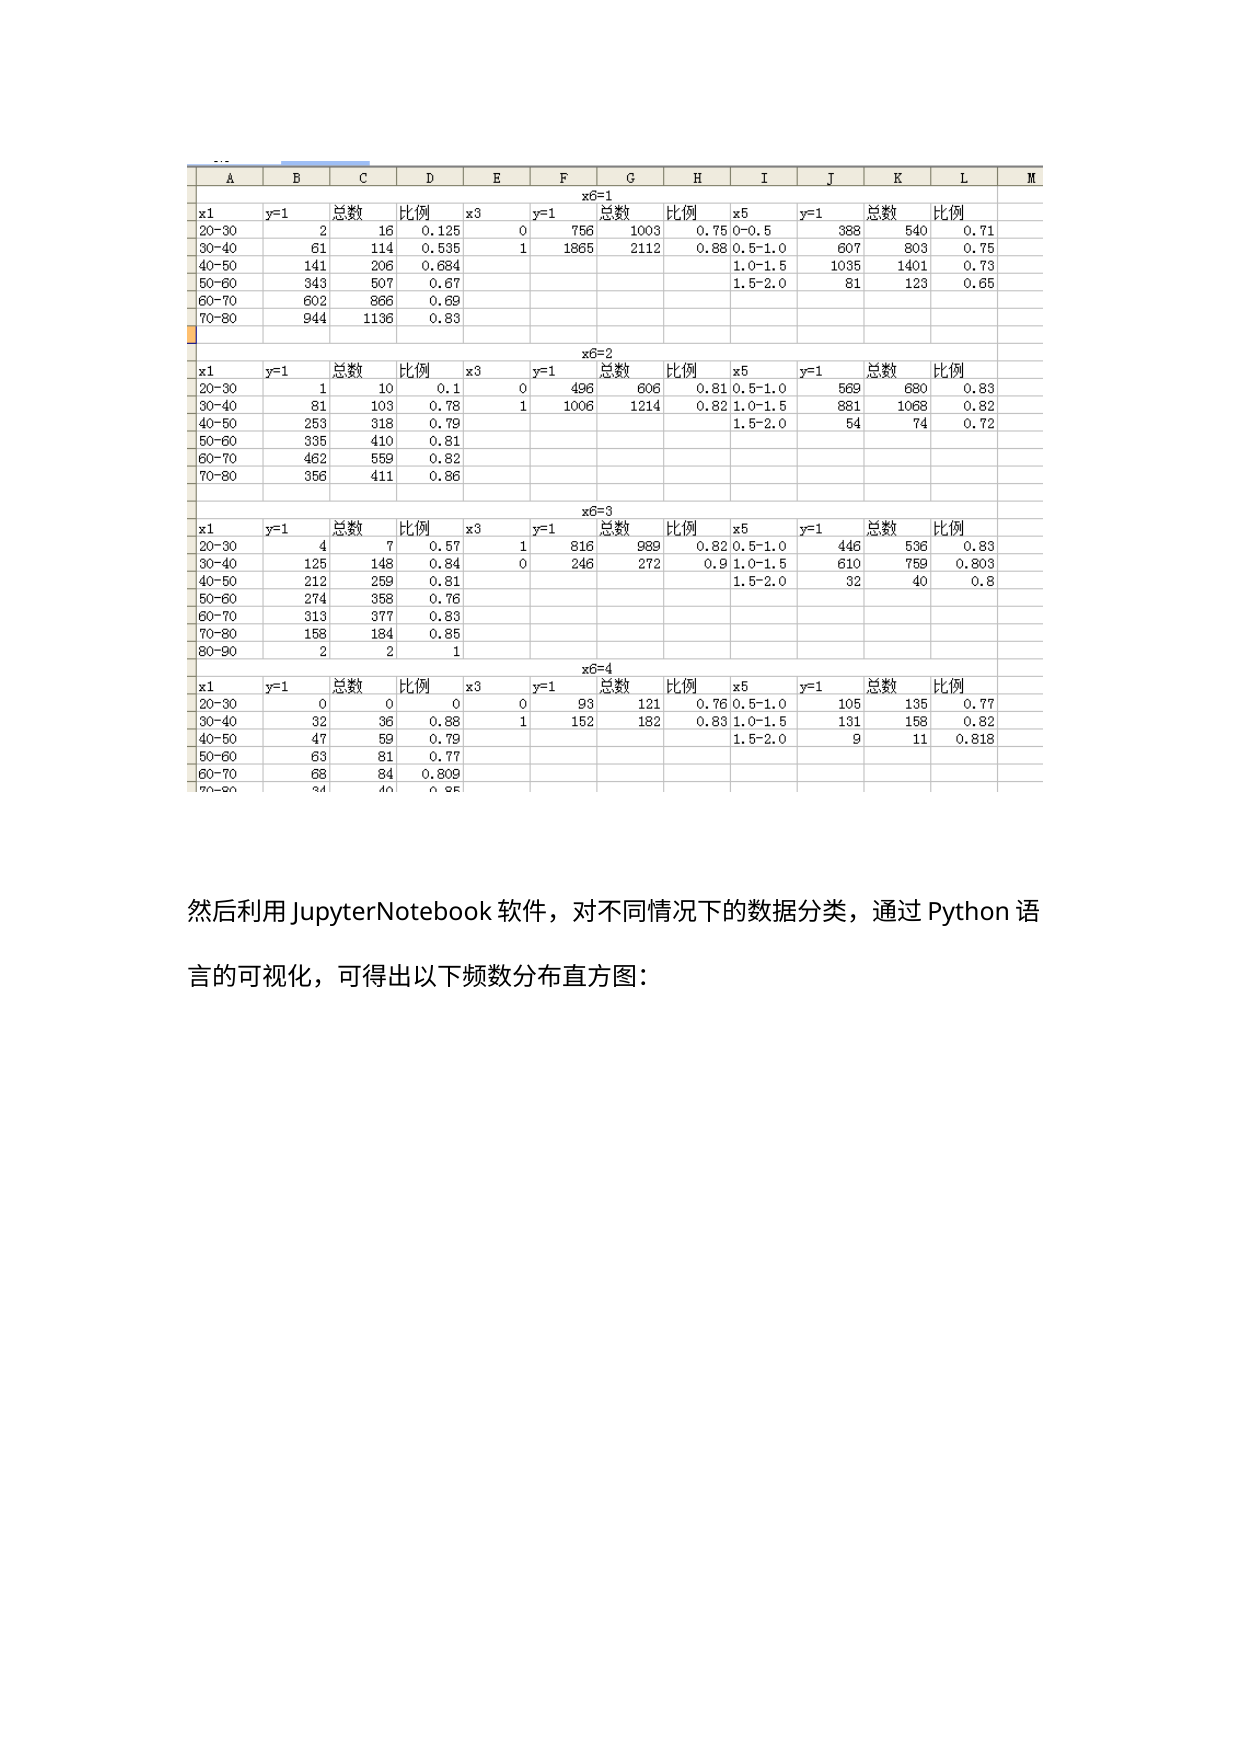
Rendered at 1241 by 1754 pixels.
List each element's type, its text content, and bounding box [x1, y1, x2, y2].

picture [187, 161, 1043, 792]
text 然后利用JupyterNotebook软件，对不同情况下的数据分类，通过Python语言的可视化，可得出以下频数分布直方图： [187, 877, 1053, 1007]
